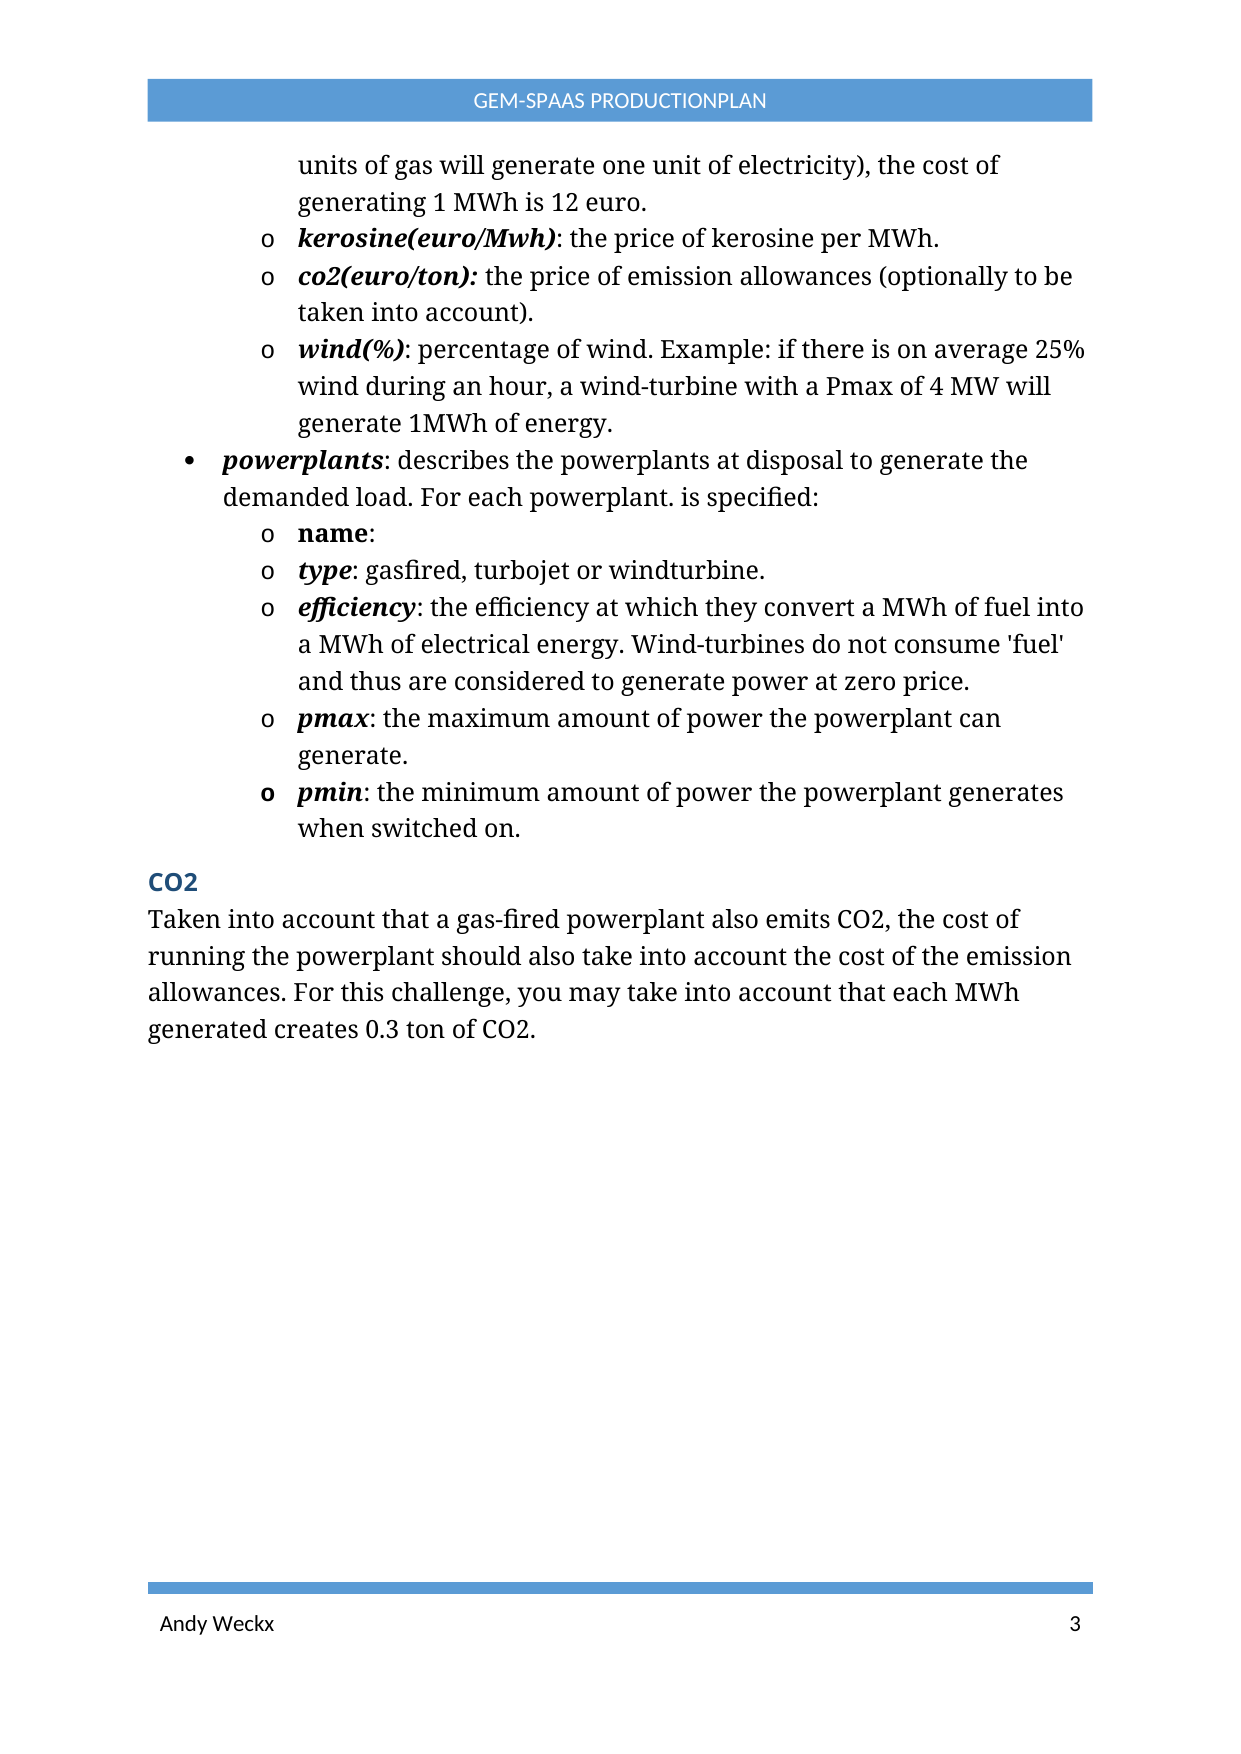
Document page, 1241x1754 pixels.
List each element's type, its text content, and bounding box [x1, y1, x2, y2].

list pmin: the minimum amount of power the powerplant generates when switched on. [260, 774, 1093, 845]
list name: [260, 516, 1093, 550]
text CO2 Taken into account that a gas-fired powerplant also emits CO2, the cost of running the powerplant should also take into account the cost of the emission allowances. For this challenge, you may take into account that each MWh generated creates 0.3 ton of CO2. [148, 864, 1093, 1046]
list kerosine(euro/Mwh): the price of kerosine per MWh. [260, 221, 1093, 255]
list efficiency: the efficiency at which they convert a MWh of fuel into a MWh of electrical energy. Wind-turbines do not consume 'fuel' and thus are considered to generate power at zero price. [260, 590, 1093, 698]
list pmax: the maximum amount of power the powerplant can generate. [260, 700, 1093, 771]
list type: gasfired, turbojet or windturbine. [260, 553, 1093, 587]
list co2(euro/ton): the price of emission allowances (optionally to be taken into account). [260, 258, 1093, 329]
list wind(%): percentage of wind. Example: if there is on average 25% wind during an hour, a wind-turbine with a Pmax of 4 MW will generate 1MWh of energy. [260, 332, 1093, 440]
list powerplants: describes the powerplants at disposal to generate the demanded load. For each powerplant. is specified: [185, 442, 1093, 513]
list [260, 148, 1093, 218]
